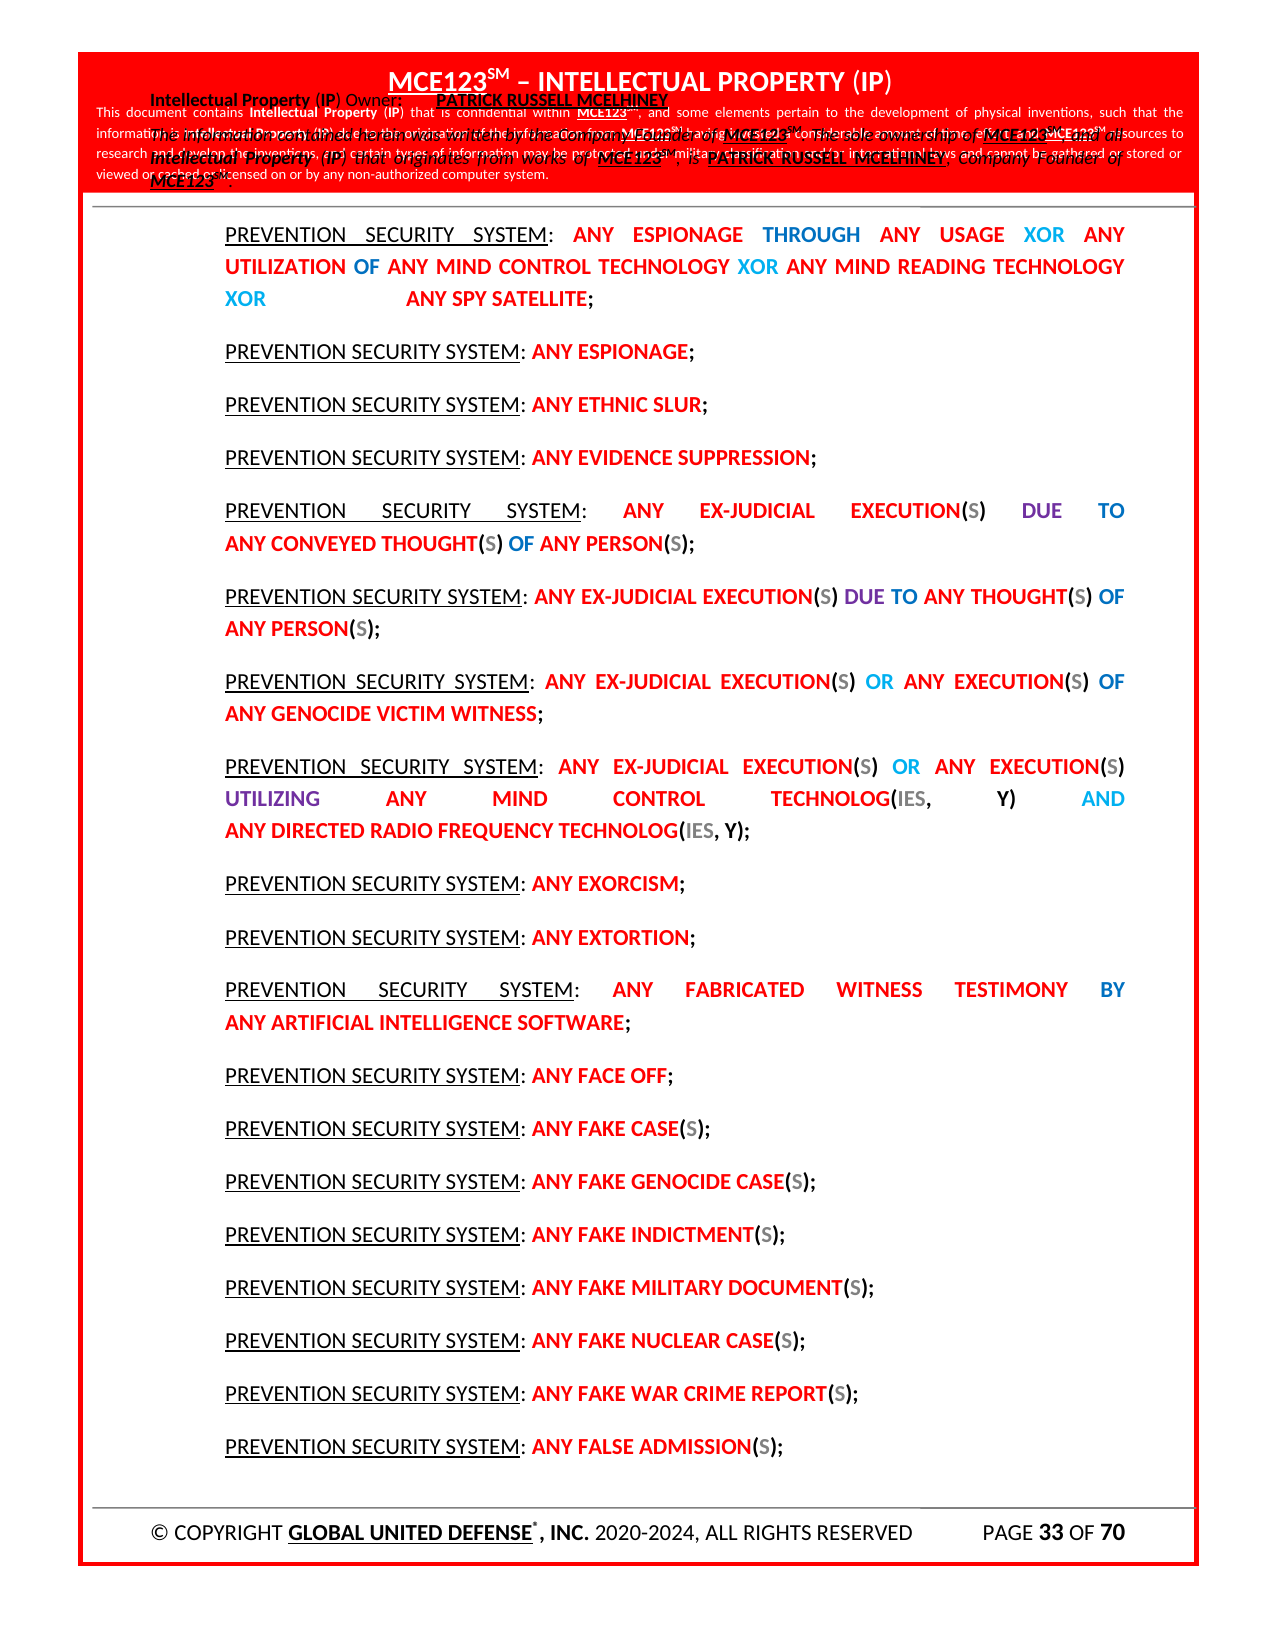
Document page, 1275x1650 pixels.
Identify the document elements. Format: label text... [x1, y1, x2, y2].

text PREVENTION SECURITY SYSTEM: ANY FACE OFF; [225, 1061, 1125, 1089]
text PREVENTION SECURITY SYSTEM: ANY EXORCISM; [225, 869, 1125, 898]
text PREVENTION SECURITY SYSTEM: ANY ETHNIC SLUR; [225, 391, 1125, 418]
text PREVENTION SECURITY SYSTEM: ANY ESPIONAGE THROUGH ANY USAGE XOR ANY UTILIZATION OF ANY MIND CONTROL TECHNOLOGY XOR ANY MIND READING TECHNOLOGY XOR ANY SPY SATELLITE; [225, 220, 1125, 312]
text PREVENTION SECURITY SYSTEM: ANY FAKE MILITARY DOCUMENT(S); [225, 1273, 1125, 1301]
text PREVENTION SECURITY SYSTEM: ANY ESPIONAGE; [225, 337, 1125, 366]
text PREVENTION SECURITY SYSTEM: ANY FAKE INDICTMENT(S); [225, 1220, 1125, 1248]
text PREVENTION SECURITY SYSTEM: ANY EX-JUDICIAL EXECUTION(S) OR ANY EXECUTION(S) OF ANY GENOCIDE VICTIM WITNESS; [225, 667, 1125, 727]
text PREVENTION SECURITY SYSTEM: ANY EXTORTION; [225, 923, 1125, 951]
text PREVENTION SECURITY SYSTEM: ANY FAKE WAR CRIME REPORT(S); [225, 1379, 1125, 1407]
text PREVENTION SECURITY SYSTEM: ANY FABRICATED WITNESS TESTIMONY BY ANY ARTIFICIAL INTELLIGENCE SOFTWARE; [225, 976, 1125, 1036]
text PREVENTION SECURITY SYSTEM: ANY EX-JUDICIAL EXECUTION(S) DUE TO ANY CONVEYED THOUGHT(S) OF ANY PERSON(S); [225, 497, 1125, 557]
text PREVENTION SECURITY SYSTEM: ANY FAKE NUCLEAR CASE(S); [225, 1326, 1125, 1354]
text PREVENTION SECURITY SYSTEM: ANY FAKE CASE(S); [225, 1114, 1125, 1142]
text PREVENTION SECURITY SYSTEM: ANY FALSE ADMISSION(S); [225, 1432, 1125, 1460]
text PREVENTION SECURITY SYSTEM: ANY FAKE GENOCIDE CASE(S); [225, 1167, 1125, 1195]
text PREVENTION SECURITY SYSTEM: ANY EVIDENCE SUPPRESSION; [225, 443, 1125, 472]
text PREVENTION SECURITY SYSTEM: ANY EX-JUDICIAL EXECUTION(S) DUE TO ANY THOUGHT(S) OF ANY PERSON(S); [225, 582, 1125, 642]
text PREVENTION SECURITY SYSTEM: ANY EX-JUDICIAL EXECUTION(S) OR ANY EXECUTION(S) UTILIZING ANY MIND CONTROL TECHNOLOG(IES, Y) AND ANY DIRECTED RADIO FREQUENCY TECHNOLOG(IES, Y); [225, 752, 1125, 844]
